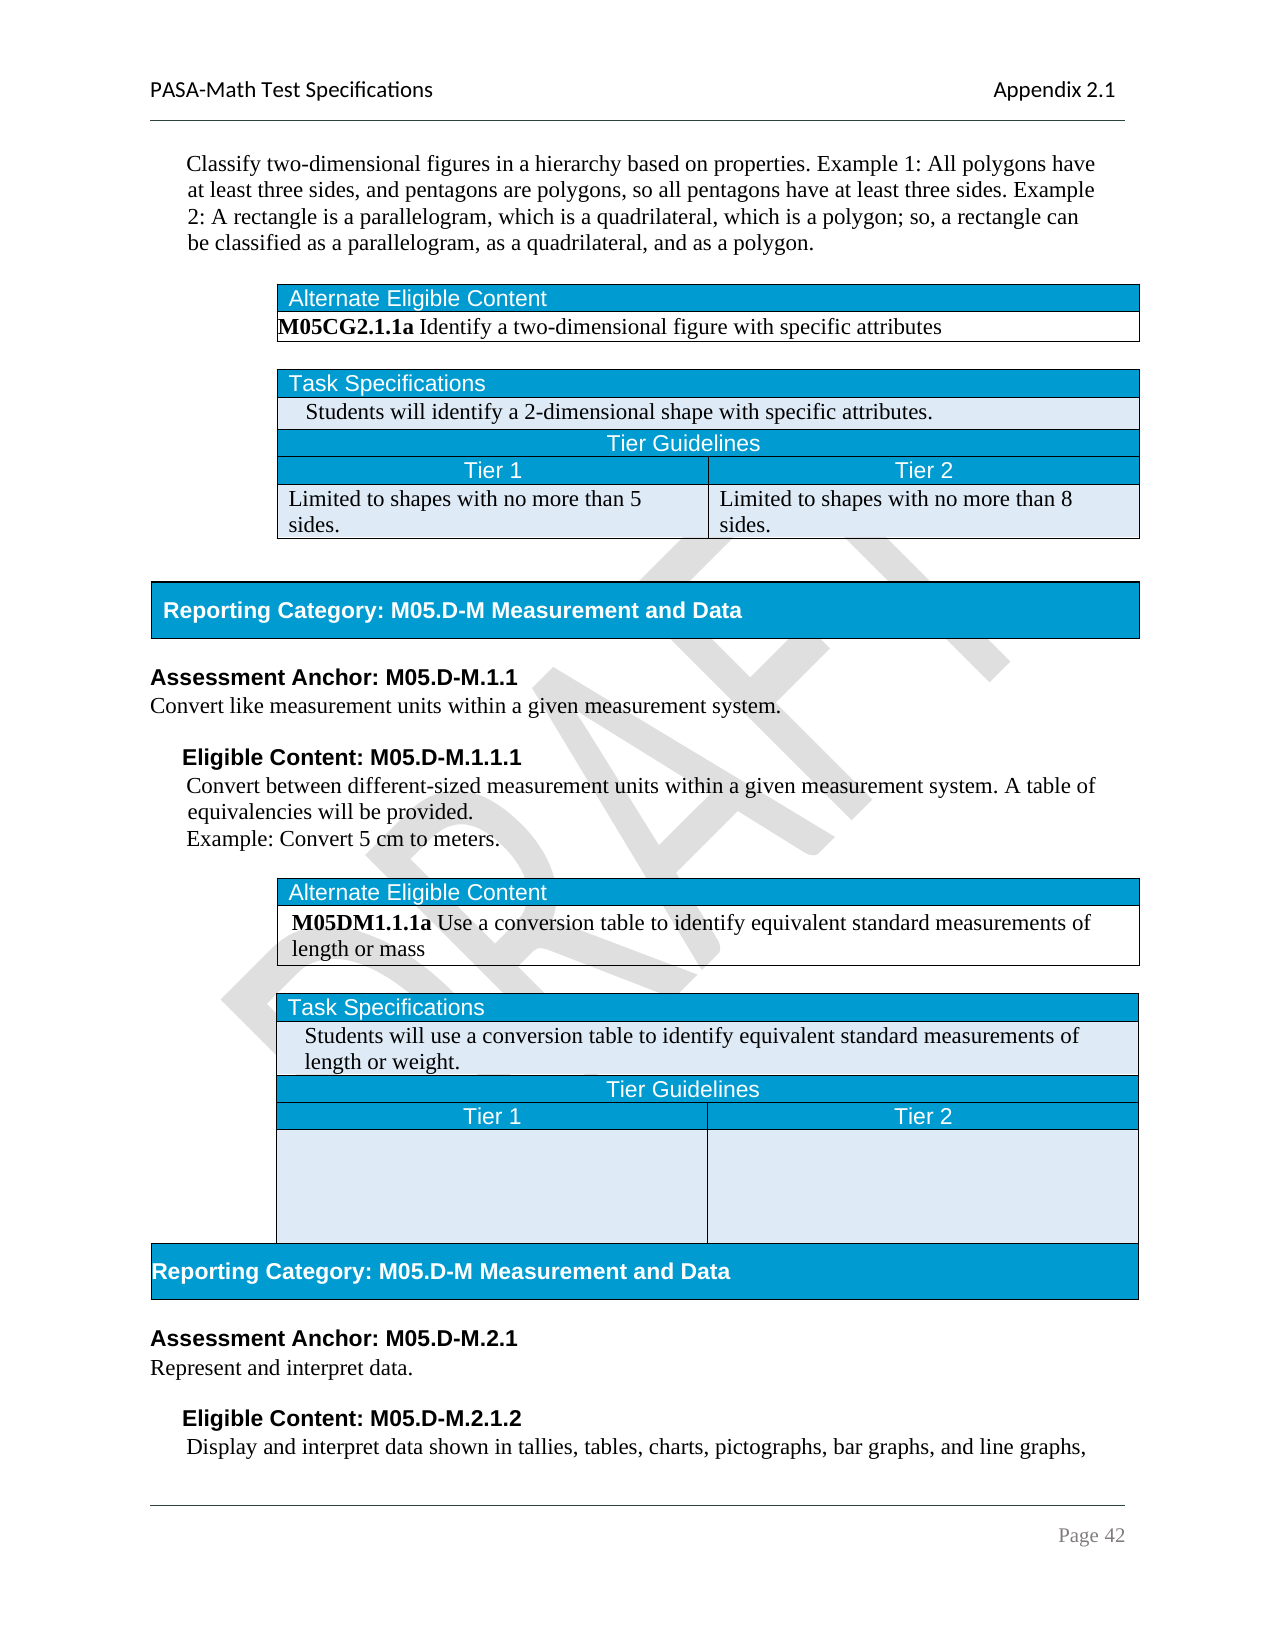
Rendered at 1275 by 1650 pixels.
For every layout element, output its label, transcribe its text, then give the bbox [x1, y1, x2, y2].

table_header Alternate Eligible Content [278, 879, 1139, 905]
table_cell Students will use a conversion table to identify equivalent standard measurements of length or weight. [277, 1022, 1138, 1074]
table_cell Limited to shapes with no more than 5 sides. [278, 485, 708, 537]
text Example: Convert 5 cm to meters. [186, 825, 1098, 851]
table_cell M05CG2.1.1a Identify a two-dimensional figure with specific attributes [278, 312, 1139, 341]
table_cell [277, 1130, 707, 1243]
text Eligible Content: M05.D-M.2.1.2 [150, 1405, 1125, 1431]
text Assessment Anchor: M05.D-M.1.1 [150, 664, 1125, 690]
table_cell Tier Guidelines [277, 1076, 1138, 1102]
table_cell [708, 1130, 1138, 1243]
table_cell Limited to shapes with no more than 8 sides. [709, 485, 1139, 537]
table_header Task Specifications [277, 994, 1138, 1021]
text Convert like measurement units within a given measurement system. [150, 692, 1021, 718]
table_cell Students will identify a 2-dimensional shape with specific attributes. [278, 398, 1139, 429]
table_header Task Specifications [278, 370, 1139, 397]
table_cell Tier 2 [709, 457, 1139, 484]
text Eligible Content: M05.D-M.1.1.1 [150, 743, 1125, 770]
table_cell M05DM1.1.1a Use a conversion table to identify equivalent standard measurements of length or mass [278, 906, 1139, 965]
text Assessment Anchor: M05.D-M.2.1 [150, 1325, 1125, 1352]
table_header Alternate Eligible Content [278, 285, 1139, 311]
text Classify two-dimensional figures in a hierarchy based on properties. Example 1: All polygons have at least three sides, and pentagons are polygons, so all pentagons have at least three sides. Example 2: A rectangle is a parallelogram, which is a quadrilateral, which is a polygon; so, a rectangle can be classified as a parallelogram, as a quadrilateral, and as a polygon. [186, 150, 1098, 255]
text Convert between different-sized measurement units within a given measurement system. A table of equivalencies will be provided. [186, 772, 1098, 825]
table_cell Tier 2 [708, 1103, 1138, 1129]
table_cell Tier 1 [277, 1103, 707, 1129]
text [186, 1433, 1098, 1460]
text Represent and interpret data. [150, 1354, 1021, 1380]
table_cell Tier 1 [278, 457, 708, 484]
table_cell Reporting Category: M05.D-M Measurement and Data [152, 1244, 1138, 1299]
table_header Reporting Category: M05.D-M Measurement and Data [152, 583, 1139, 638]
table_cell Tier Guidelines [278, 430, 1139, 456]
